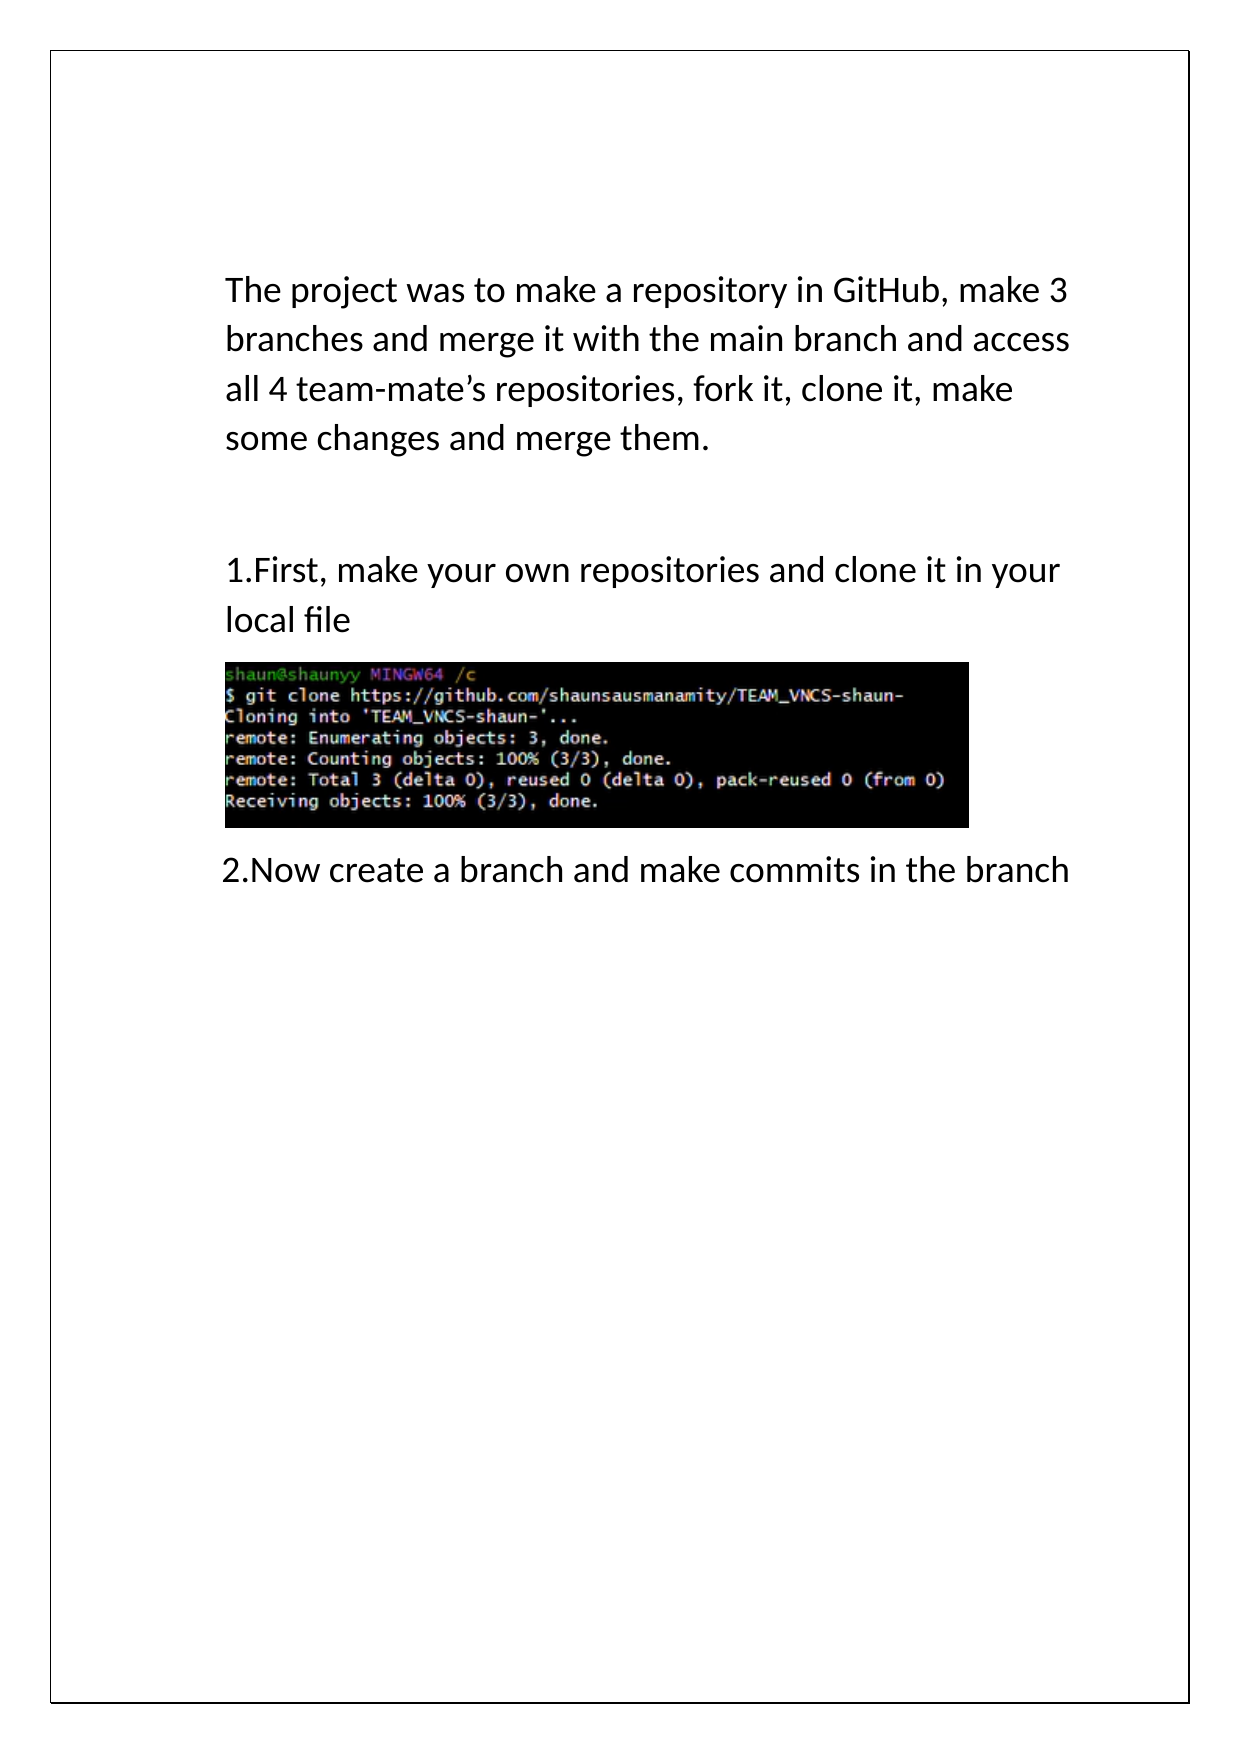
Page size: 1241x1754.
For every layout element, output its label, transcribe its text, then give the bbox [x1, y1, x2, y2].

text 1.First, make your own repositories and clone it in your local file [225, 546, 1089, 642]
text 2.Now create a branch and make commits in the branch [187, 846, 1089, 892]
text The project was to make a repository in GitHub, make 3 branches and merge it with the main branch and access all 4 team-mate’s repositories, fork it, clone it, make some changes and merge them. [225, 266, 1089, 460]
picture [225, 662, 969, 828]
